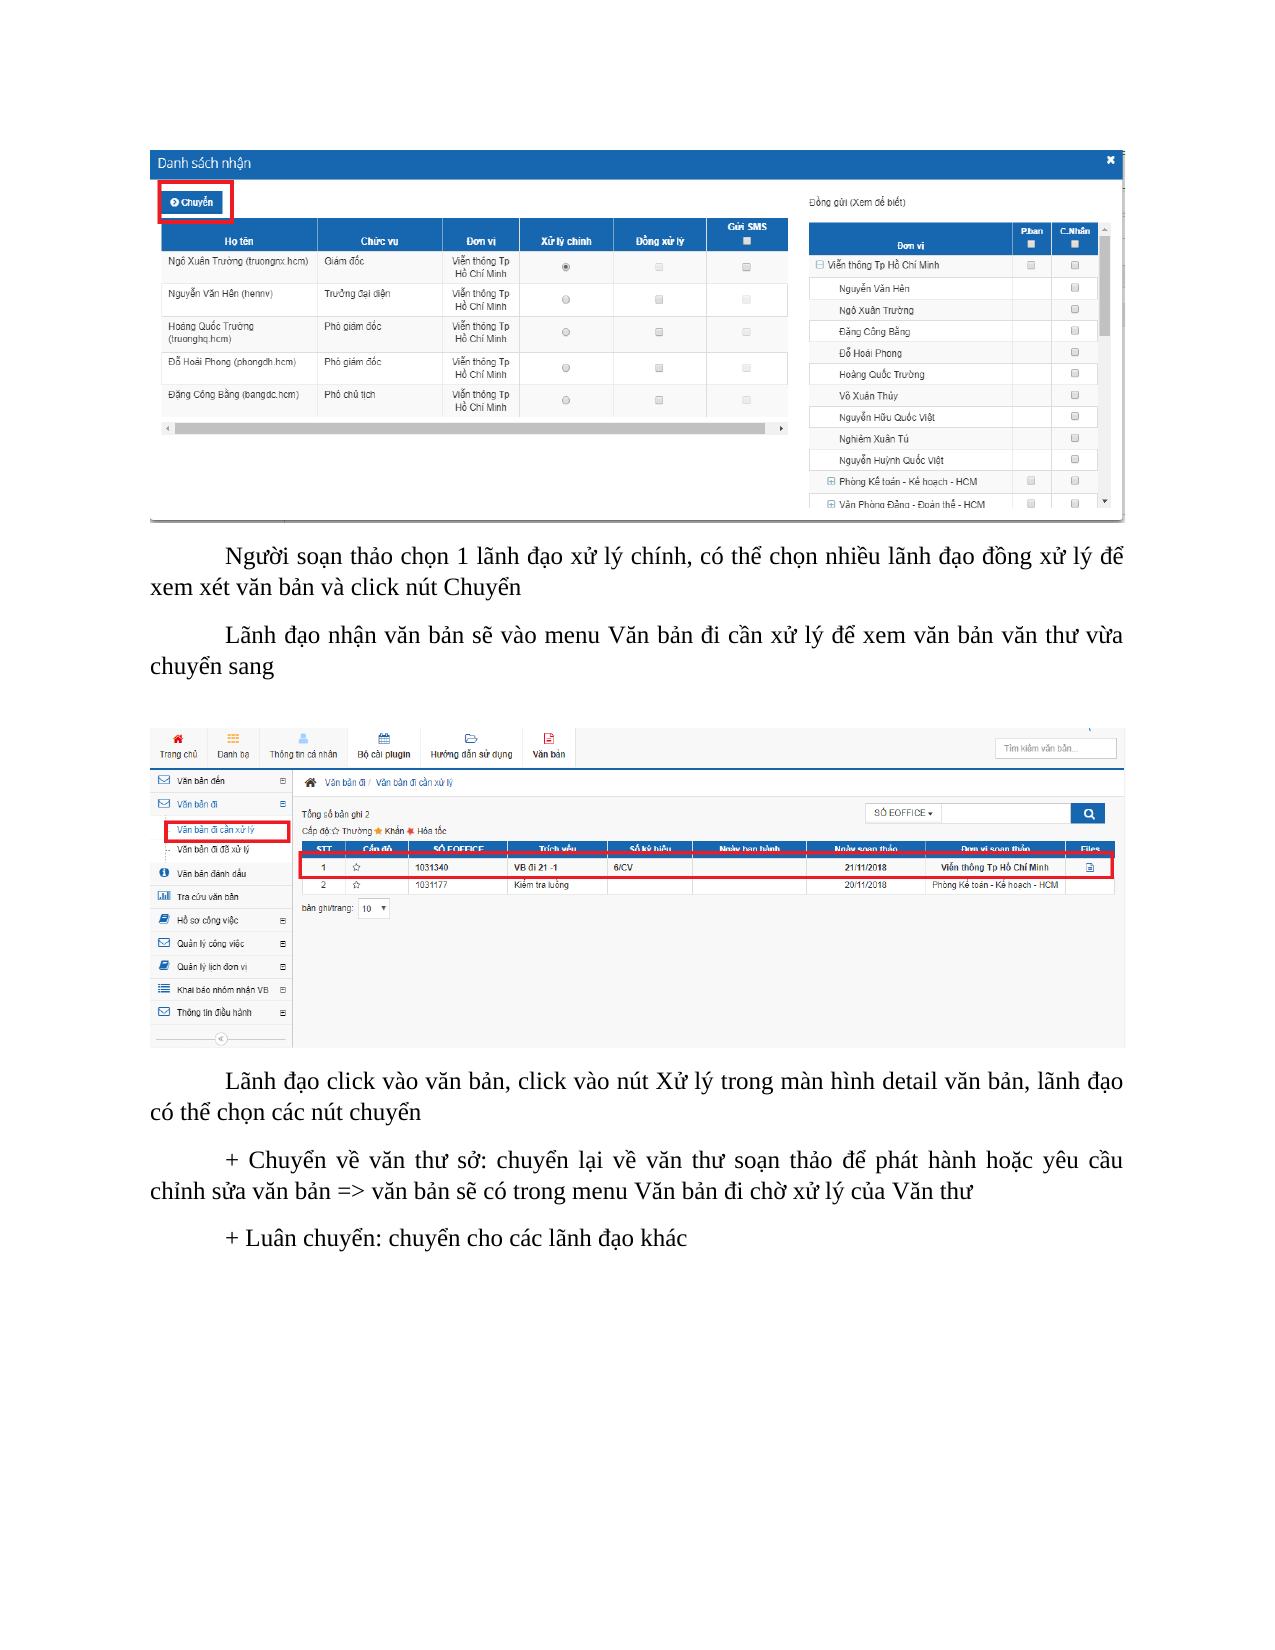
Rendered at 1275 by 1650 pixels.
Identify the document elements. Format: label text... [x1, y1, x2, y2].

picture [150, 150, 1125, 523]
text Lãnh đạo click vào văn bản, click vào nút Xử lý trong màn hình detail văn bản, lãnh đạo có thể chọn các nút chuyển [150, 1066, 1125, 1126]
text + Chuyển về văn thư sở: chuyển lại về văn thư soạn thảo để phát hành hoặc yêu cầu chỉnh sửa văn bản => văn bản sẽ có trong menu Văn bản đi chờ xử lý của Văn thư [150, 1145, 1125, 1204]
text Lãnh đạo nhận văn bản sẽ vào menu Văn bản đi cần xử lý để xem văn bản văn thư vừa chuyển sang [150, 620, 1125, 680]
picture [150, 728, 1125, 1048]
text Người soạn thảo chọn 1 lãnh đạo xử lý chính, có thể chọn nhiều lãnh đạo đồng xử lý để xem xét văn bản và click nút Chuyển [150, 541, 1125, 601]
text + Luân chuyển: chuyển cho các lãnh đạo khác [150, 1223, 1125, 1252]
